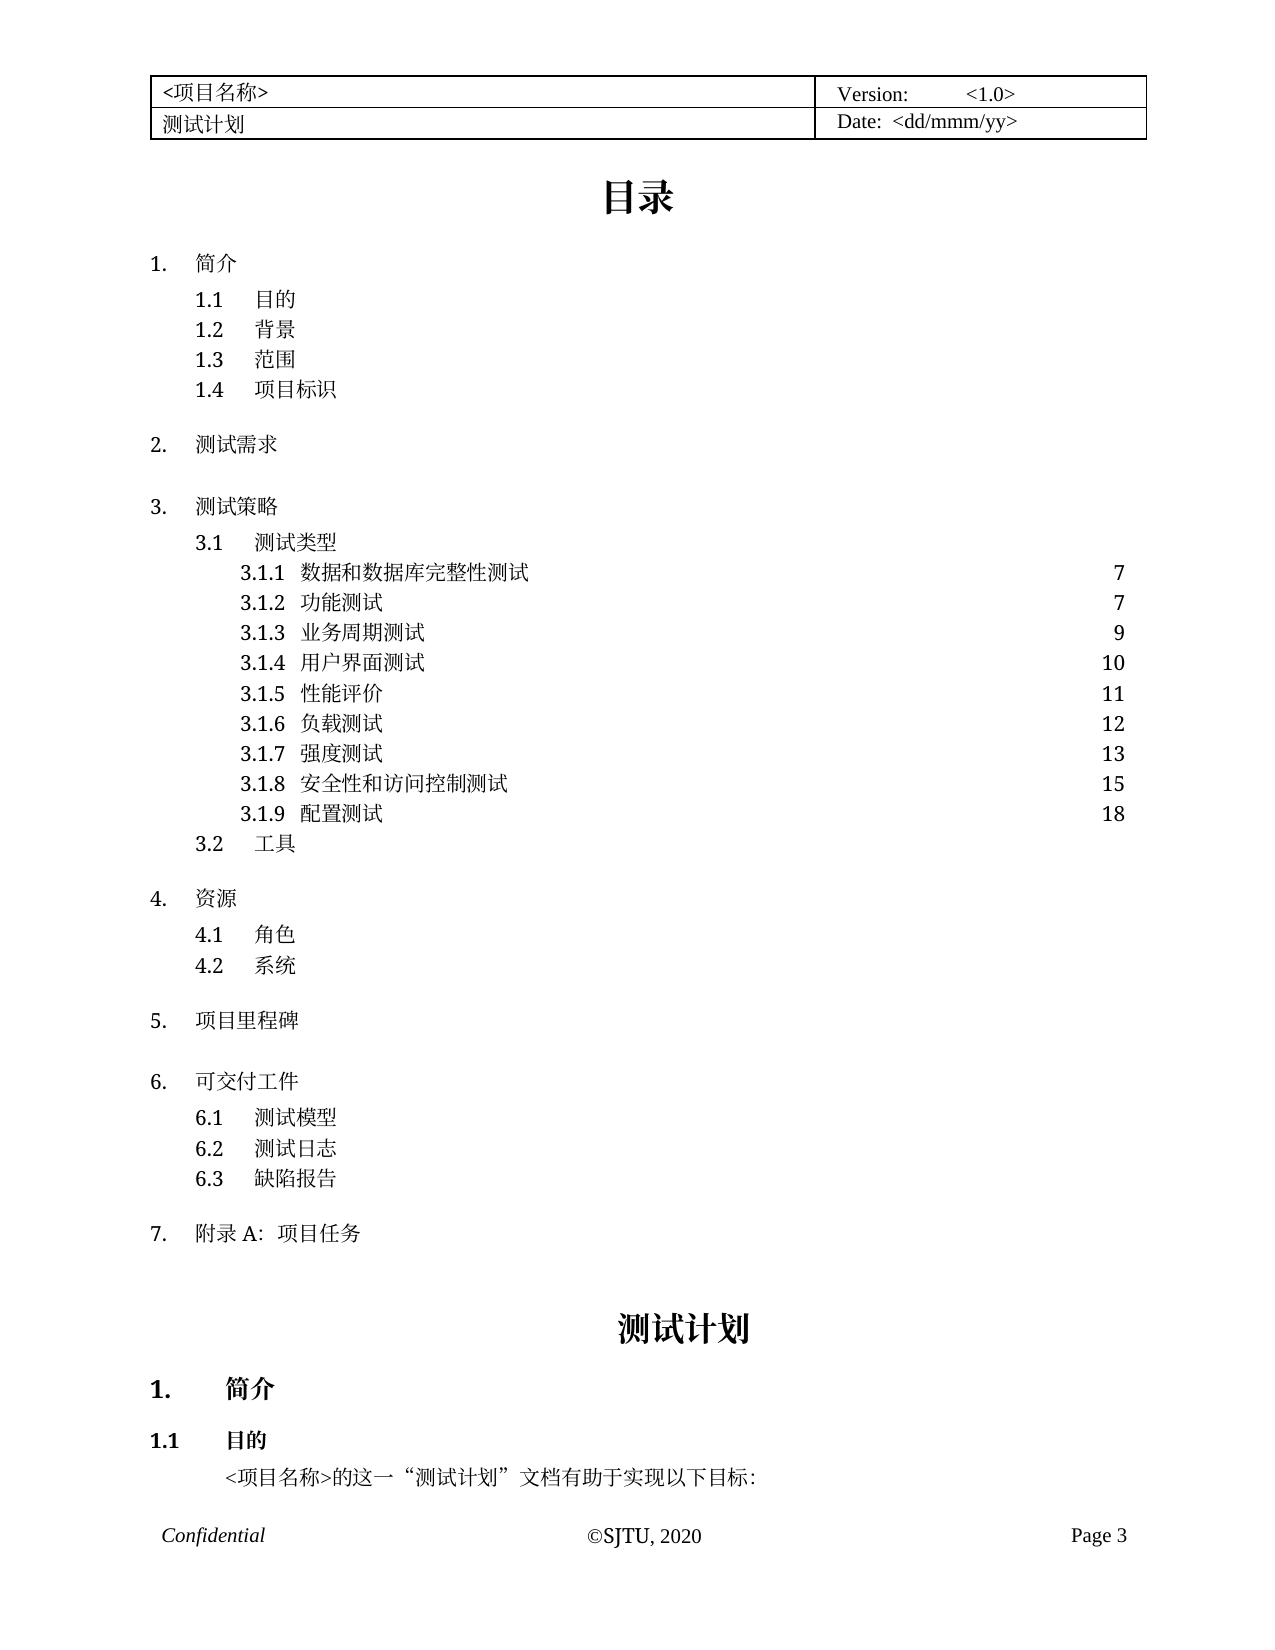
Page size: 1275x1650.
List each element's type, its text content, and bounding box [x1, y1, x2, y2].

text 4. 资源 21 [150, 883, 1050, 913]
text 3.1 测试类型 7 [195, 526, 1050, 557]
text 4.2 系统 23 [195, 949, 1050, 979]
subtitle 简介 [150, 1370, 1125, 1406]
text 3.1.7 强度测试 13 [240, 737, 1125, 767]
text 3.1.2 功能测试 7 [240, 587, 1125, 617]
text 3.1.8 安全性和访问控制测试 15 [240, 767, 1125, 797]
text 1.2 背景 4 [195, 313, 1050, 343]
text 1. 简介 4 [150, 247, 1050, 277]
text 6. 可交付工件 25 [150, 1066, 1050, 1096]
text 1.3 范围 4 [195, 343, 1050, 374]
text 1.4 项目标识 5 [195, 374, 1050, 404]
text 6.2 测试日志 25 [195, 1132, 1050, 1162]
text 3.1.1 数据和数据库完整性测试 7 [240, 557, 1125, 587]
text 3.2 工具 20 [195, 827, 1050, 858]
text 3. 测试策略 7 [150, 490, 1050, 520]
title 目录 [150, 168, 1125, 222]
subtitle 目的 [150, 1425, 1125, 1455]
text 6.1 测试模型 25 [195, 1102, 1050, 1132]
text 4.1 角色 21 [195, 919, 1050, 949]
text 3.1.3 业务周期测试 9 [240, 617, 1125, 647]
text 5. 项目里程碑 24 [150, 1004, 1050, 1034]
text 1.1 目的 4 [195, 283, 1050, 313]
text 3.1.5 性能评价 11 [240, 677, 1125, 707]
text 2. 测试需求 6 [150, 429, 1050, 459]
title 测试计划 [197, 1303, 1125, 1351]
text 3.1.9 配置测试 18 [240, 797, 1125, 827]
text 3.1.4 用户界面测试 10 [240, 647, 1125, 677]
text 7. 附录 A：项目任务 26 [150, 1217, 1050, 1247]
text 6.3 缺陷报告 25 [195, 1162, 1050, 1192]
text 3.1.6 负载测试 12 [240, 707, 1125, 737]
text <面向工业应用的柔性可扩展的边缘计算软件系统>的这一“测试计划”文档有助于实现以下目标： [150, 1461, 1125, 1491]
